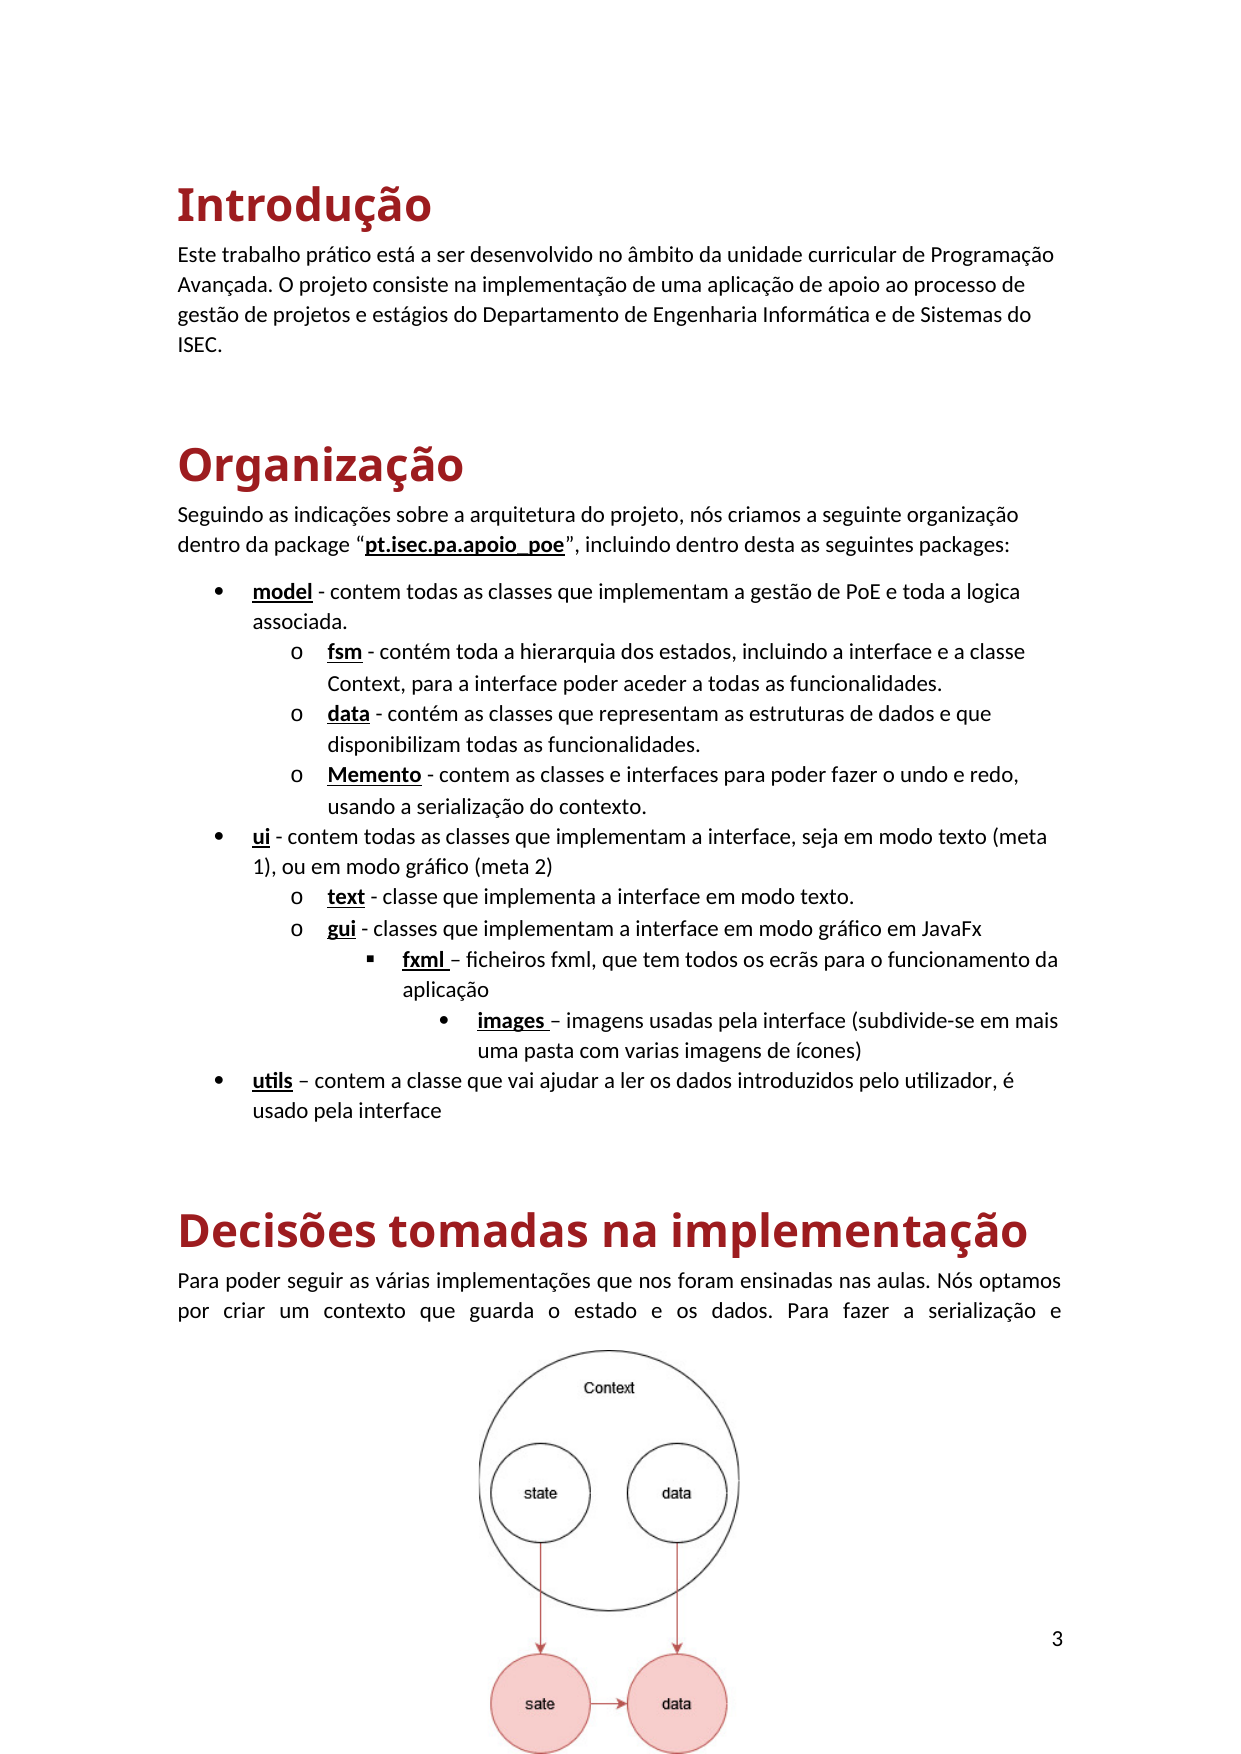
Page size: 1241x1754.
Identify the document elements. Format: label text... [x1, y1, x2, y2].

list images – imagens usadas pela interface (subdivide-se em mais uma pasta com varias imagens de ícones) [440, 1006, 1063, 1064]
list utils – contem a classe que vai ajudar a ler os dados introduzidos pelo utilizador, é usado pela interface [215, 1066, 1063, 1124]
list data - contém as classes que representam as estruturas de dados e que disponibilizam todas as funcionalidades. [290, 699, 1063, 758]
list ui - contem todas as classes que implementam a interface, seja em modo texto (meta 1), ou em modo gráfico (meta 2) [215, 822, 1063, 880]
list model - contem todas as classes que implementam a gestão de PoE e toda a logica associada. [215, 577, 1063, 635]
list gui - classes que implementam a interface em modo gráfico em JavaFx [290, 914, 1063, 943]
picture [478, 1350, 740, 1754]
list Memento - contem as classes e interfaces para poder fazer o undo e redo, usando a serialização do contexto. [290, 761, 1063, 820]
list fxml – ficheiros fxml, que tem todos os ecrãs para o funcionamento da aplicação [365, 945, 1063, 1004]
subtitle Introdução [177, 173, 1063, 235]
subtitle Decisões tomadas na implementação [177, 1198, 1063, 1261]
subtitle Organização [177, 433, 1063, 495]
text Seguindo as indicações sobre a arquitetura do projeto, nós criamos a seguinte organização dentro da package “pt.isec.pa.apoio_poe”, incluindo dentro desta as seguintes packages: [177, 500, 1063, 558]
list fsm - contém toda a hierarquia dos estados, incluindo a interface e a classe Context, para a interface poder aceder a todas as funcionalidades. [290, 637, 1063, 697]
list text - classe que implementa a interface em modo texto. [290, 882, 1063, 912]
text Este trabalho prático está a ser desenvolvido no âmbito da unidade curricular de Programação Avançada. O projeto consiste na implementação de uma aplicação de apoio ao processo de gestão de projetos e estágios do Departamento de Engenharia Informática e de Sistemas do ISEC. [177, 240, 1063, 358]
